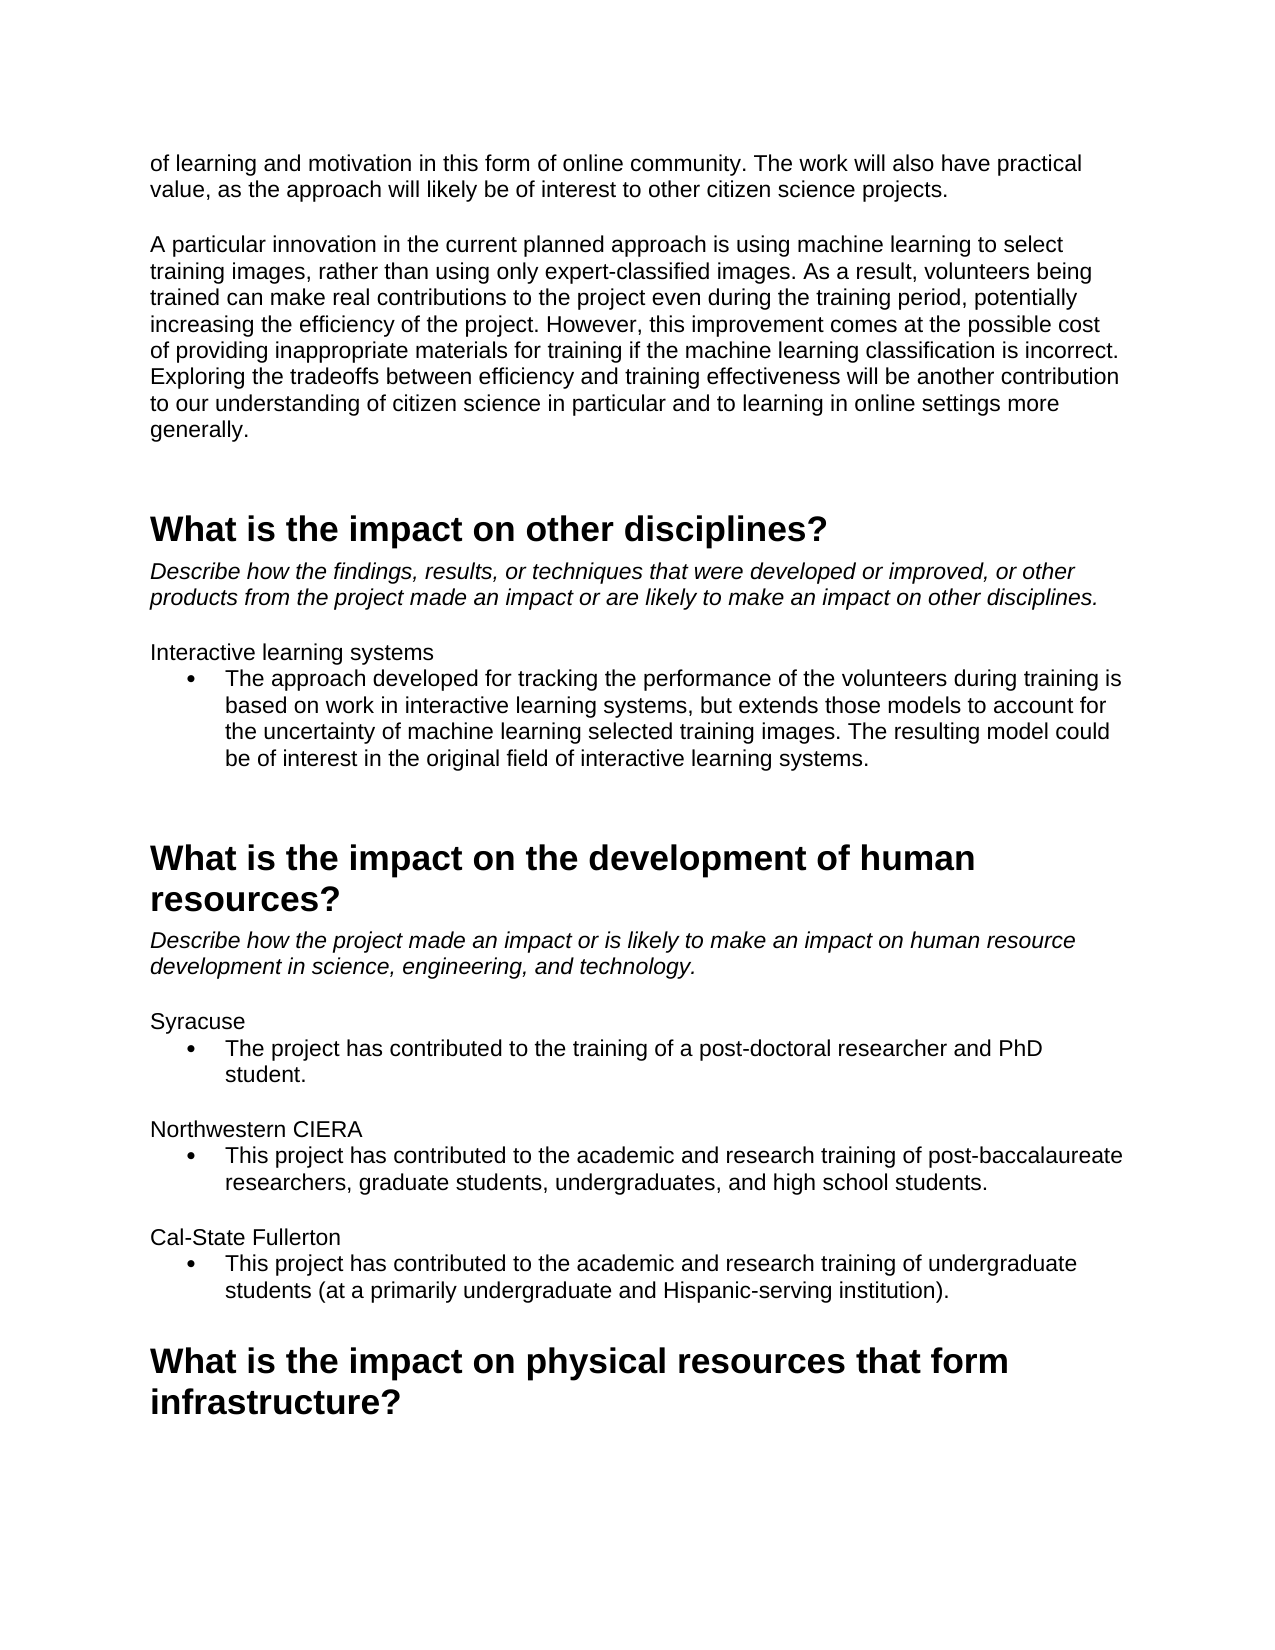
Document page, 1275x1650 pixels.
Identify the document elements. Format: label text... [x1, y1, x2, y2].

text What is the impact on the development of human resources? [150, 837, 1125, 918]
text A particular innovation in the current planned approach is using machine learning to select training images, rather than using only expert-classified images. As a result, volunteers being trained can make real contributions to the project even during the training period, potentially increasing the efficiency of the project. However, this improvement comes at the possible cost of providing inappropriate materials for training if the machine learning classification is incorrect. Exploring the tradeoffs between efficiency and training effectiveness will be another contribution to our understanding of citizen science in particular and to learning in online settings more generally. [150, 231, 1125, 442]
list This project has contributed to the academic and research training of undergraduate students (at a primarily undergraduate and Hispanic-serving institution). [187, 1250, 1125, 1303]
list The approach developed for tracking the performance of the volunteers during training is based on work in interactive learning systems, but extends those models to account for the uncertainty of machine learning selected training images. The resulting model could be of interest in the original field of interactive learning systems. [187, 665, 1125, 771]
text What is the impact on physical resources that form infrastructure? [150, 1341, 1125, 1422]
text Interactive learning systems [150, 639, 1125, 665]
text Describe how the findings, results, or techniques that were developed or improved, or other products from the project made an impact or are likely to make an impact on other disciplines. [150, 558, 1125, 610]
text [150, 150, 1125, 203]
text Describe how the project made an impact or is likely to make an impact on human resource development in science, engineering, and technology. [150, 927, 1125, 979]
text What is the impact on other disciplines? [150, 508, 1125, 549]
text Syracuse [150, 1008, 1125, 1035]
text Cal-State Fullerton [150, 1224, 1125, 1250]
list The project has contributed to the training of a post-doctoral researcher and PhD student. [187, 1035, 1125, 1087]
list This project has contributed to the academic and research training of post-baccalaureate researchers, graduate students, undergraduates, and high school students. [187, 1142, 1125, 1195]
text Northwestern CIERA [150, 1116, 1125, 1142]
